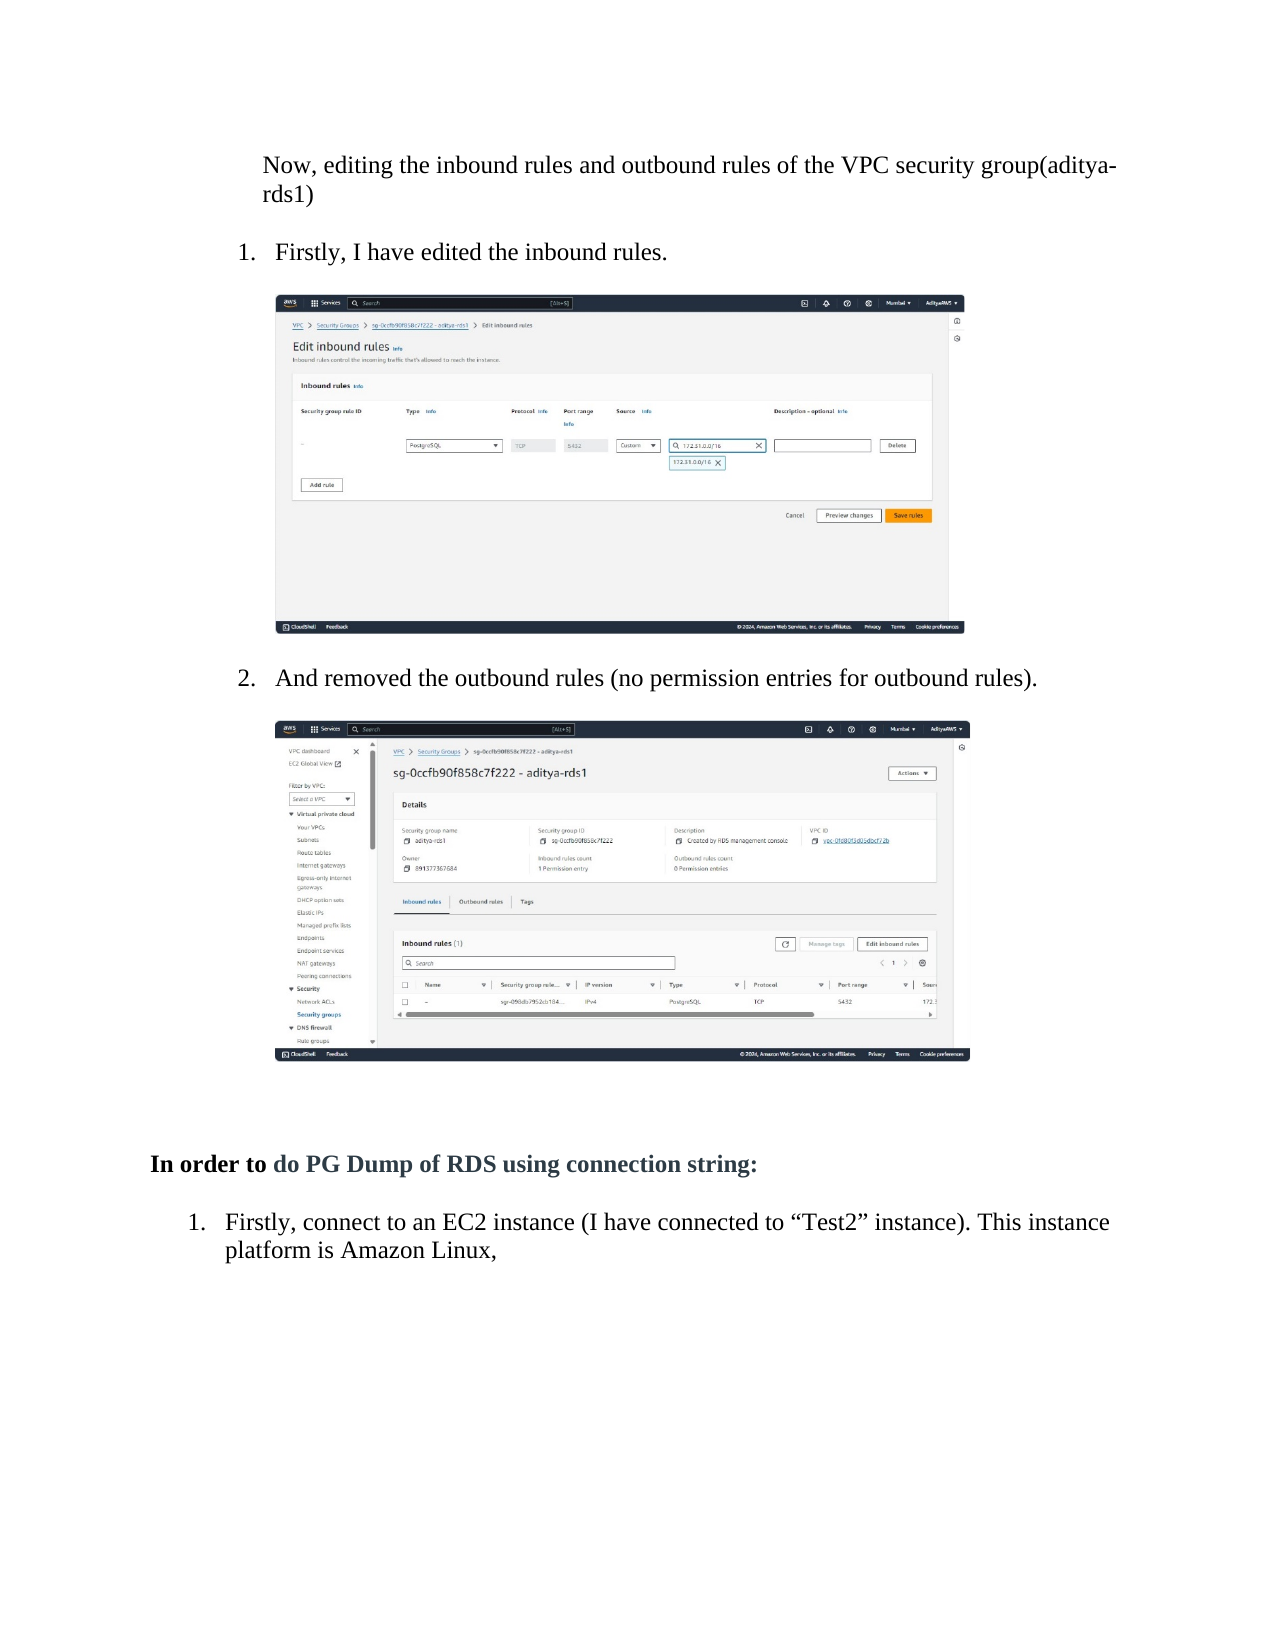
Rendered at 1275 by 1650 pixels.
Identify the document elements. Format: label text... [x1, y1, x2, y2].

list Firstly, connect to an EC2 instance (I have connected to “Test2” instance). This instance platform is Amazon Linux, [187, 1207, 1125, 1264]
picture [275, 720, 971, 1062]
list Firstly, I have edited the inbound rules. [237, 237, 1125, 265]
text Now, editing the inbound rules and outbound rules of the VPC security group(aditya-rds1) [262, 150, 1125, 207]
picture [275, 294, 965, 634]
text In order to do PG Dump of RDS using connection string: [150, 1149, 1125, 1178]
list And removed the outbound rules (no permission entries for outbound rules). [237, 663, 1125, 691]
